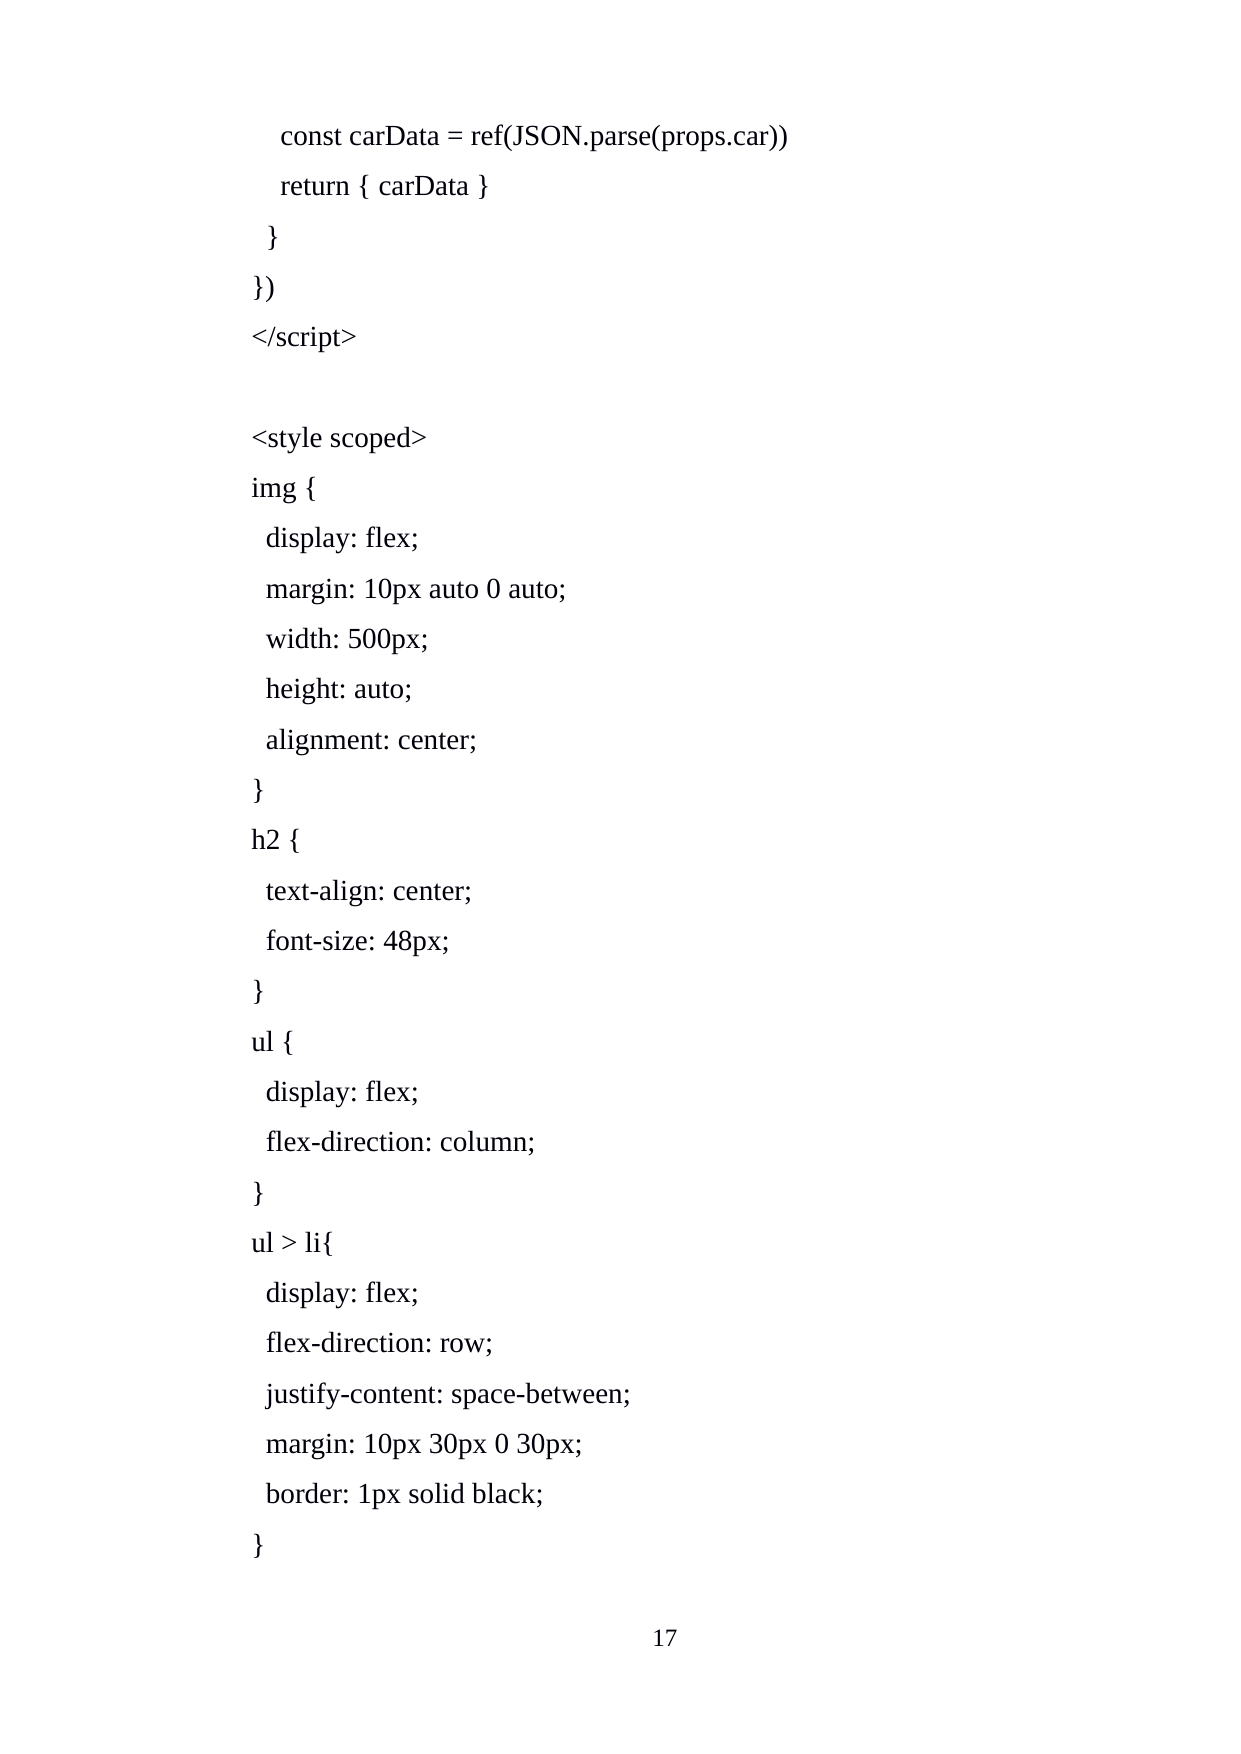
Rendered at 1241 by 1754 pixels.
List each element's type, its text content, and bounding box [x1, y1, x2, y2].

text height: auto; [177, 672, 1152, 705]
text } [177, 219, 1152, 252]
text ul { [177, 1024, 1152, 1057]
text alignment: center; [177, 722, 1152, 755]
text ul > li{ [177, 1225, 1152, 1258]
text display: flex; [177, 521, 1152, 554]
text } [177, 1527, 1152, 1560]
text flex-direction: row; [177, 1326, 1152, 1359]
text }) [177, 269, 1152, 303]
text border: 1px solid black; [177, 1477, 1152, 1510]
text return { carData } [177, 168, 1152, 202]
text flex-direction: column; [177, 1124, 1152, 1158]
text margin: 10px auto 0 auto; [177, 571, 1152, 604]
text } [177, 772, 1152, 806]
text img { [177, 470, 1152, 504]
text } [177, 973, 1152, 1007]
text font-size: 48px; [177, 923, 1152, 957]
text text-align: center; [177, 873, 1152, 906]
text </script> [177, 319, 1152, 353]
text margin: 10px 30px 0 30px; [177, 1426, 1152, 1460]
text h2 { [177, 822, 1152, 856]
text display: flex; [177, 1074, 1152, 1108]
text justify-content: space-between; [177, 1376, 1152, 1409]
text display: flex; [177, 1275, 1152, 1309]
text width: 500px; [177, 621, 1152, 655]
text <style scoped> [177, 420, 1152, 453]
text const carData = ref(JSON.parse(props.car)) [177, 118, 1152, 152]
text } [177, 1175, 1152, 1208]
